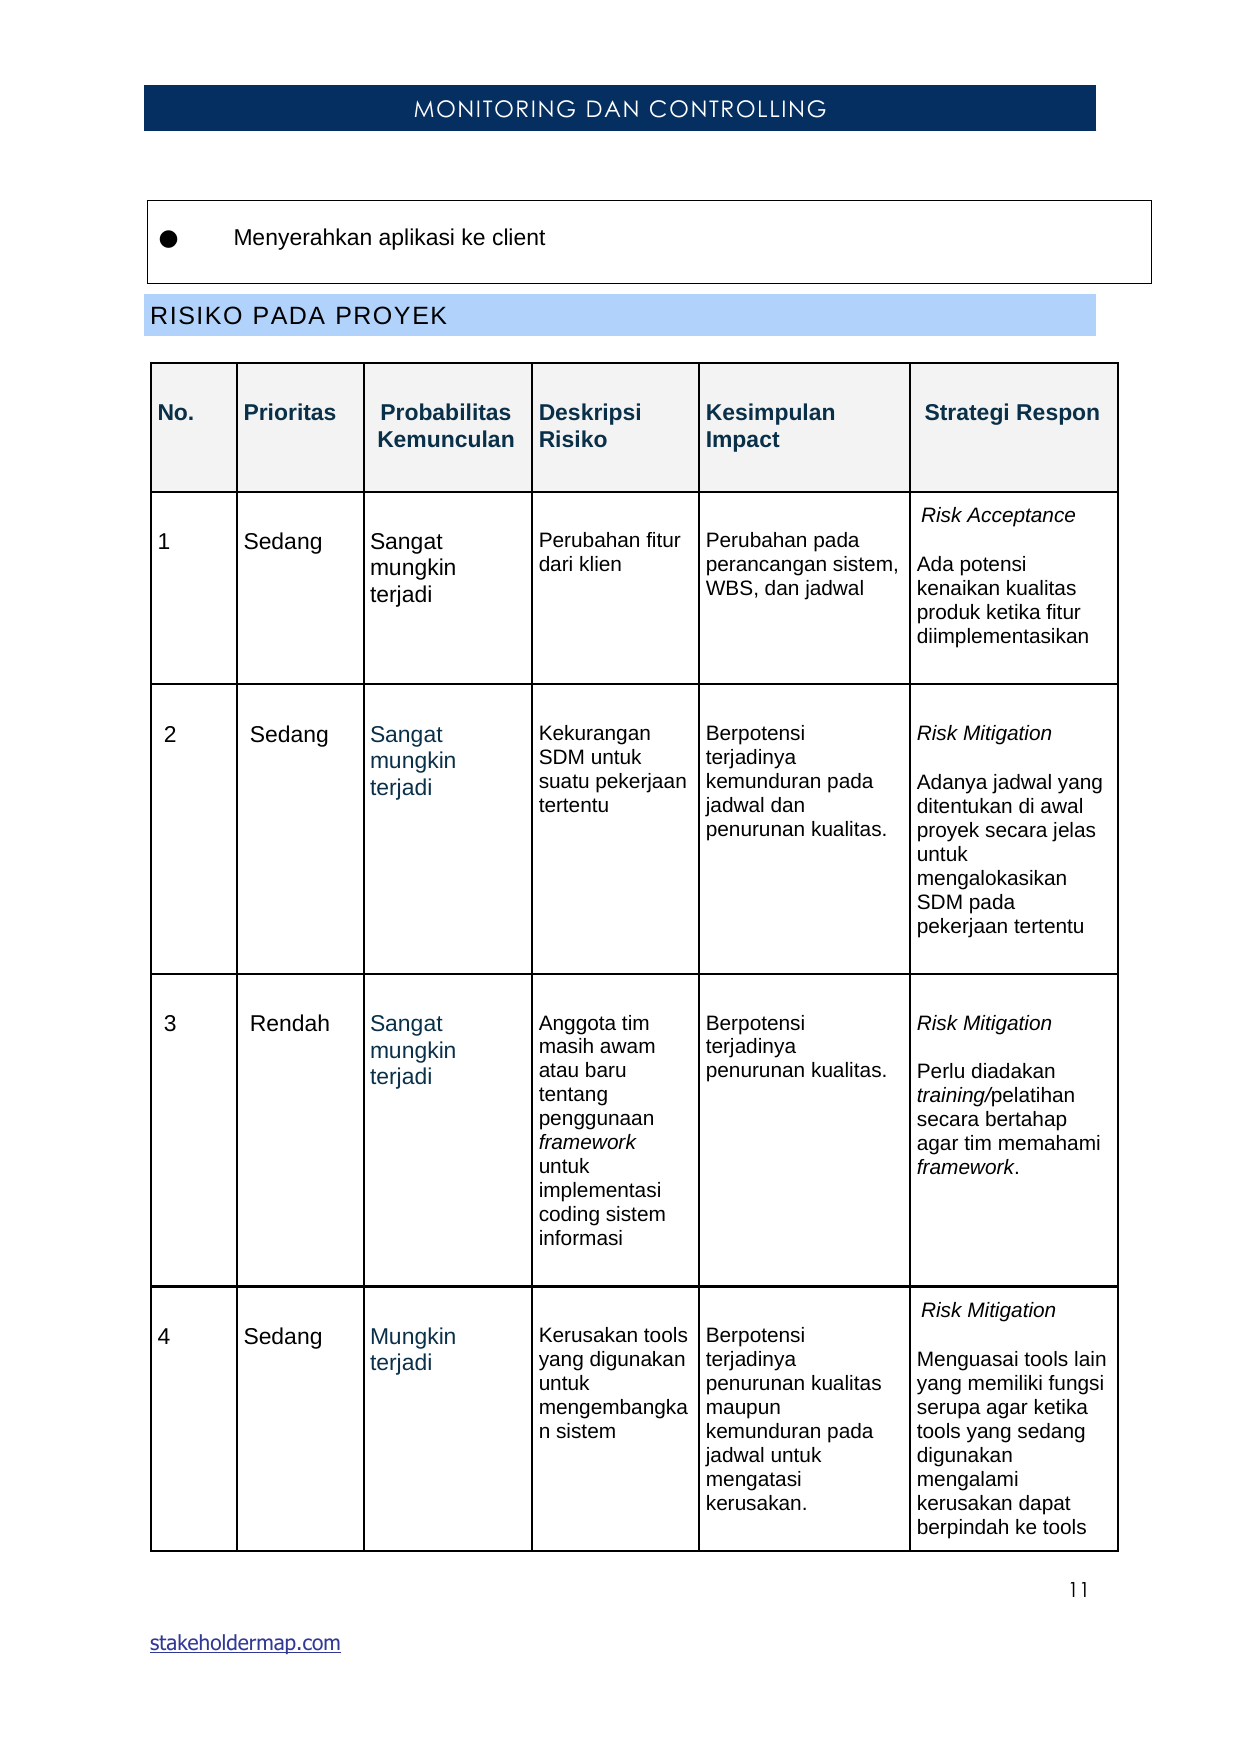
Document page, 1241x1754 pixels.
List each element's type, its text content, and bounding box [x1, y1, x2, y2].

table_cell Sedang [238, 1288, 363, 1550]
table_cell Sedang [238, 493, 363, 683]
table_cell Berpotensi terjadinya kemunduran pada jadwal dan penurunan kualitas. [700, 685, 909, 973]
table_header Strategi Respon [911, 364, 1117, 491]
table_cell Perubahan pada perancangan sistem, WBS, dan jadwal [700, 493, 909, 683]
table_cell Sangat mungkin terjadi [365, 685, 531, 973]
table_cell 2 [152, 685, 236, 973]
table_cell Risk Mitigation Perlu diadakan training/pelatihan secara bertahap agar tim memahami framework. [911, 975, 1117, 1285]
table_cell Anggota tim masih awam atau baru tentang penggunaan framework untuk implementasi coding sistem informasi [533, 975, 698, 1285]
table_cell Risk Acceptance Ada potensi kenaikan kualitas produk ketika fitur diimplementasikan [911, 493, 1117, 683]
table_cell Risk Mitigation Adanya jadwal yang ditentukan di awal proyek secara jelas untuk mengalokasikan SDM pada pekerjaan tertentu [911, 685, 1117, 973]
table_cell Sedang [238, 685, 363, 973]
table_cell 3 [152, 975, 236, 1285]
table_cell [911, 1288, 1117, 1550]
table_header Deskripsi Risiko [533, 364, 698, 491]
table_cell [533, 1288, 698, 1550]
table_cell 4 [152, 1288, 236, 1550]
table_cell 1 [152, 493, 236, 683]
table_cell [700, 1288, 909, 1550]
table_cell Rendah [238, 975, 363, 1285]
table_cell Mungkin terjadi [365, 1288, 531, 1550]
subtitle Risiko pada Proyek [150, 301, 1090, 329]
table_header Kesimpulan Impact [700, 364, 909, 491]
table_cell Sangat mungkin terjadi [365, 975, 531, 1285]
table_cell Perubahan fitur dari klien [533, 493, 698, 683]
table_header Prioritas [238, 364, 363, 491]
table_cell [148, 201, 1151, 283]
table_header No. [152, 364, 236, 491]
table_cell Berpotensi terjadinya penurunan kualitas. [700, 975, 909, 1285]
table_cell Sangat mungkin terjadi [365, 493, 531, 683]
table_cell Kekurangan SDM untuk suatu pekerjaan tertentu [533, 685, 698, 973]
table_header Probabilitas Kemunculan [365, 364, 531, 491]
